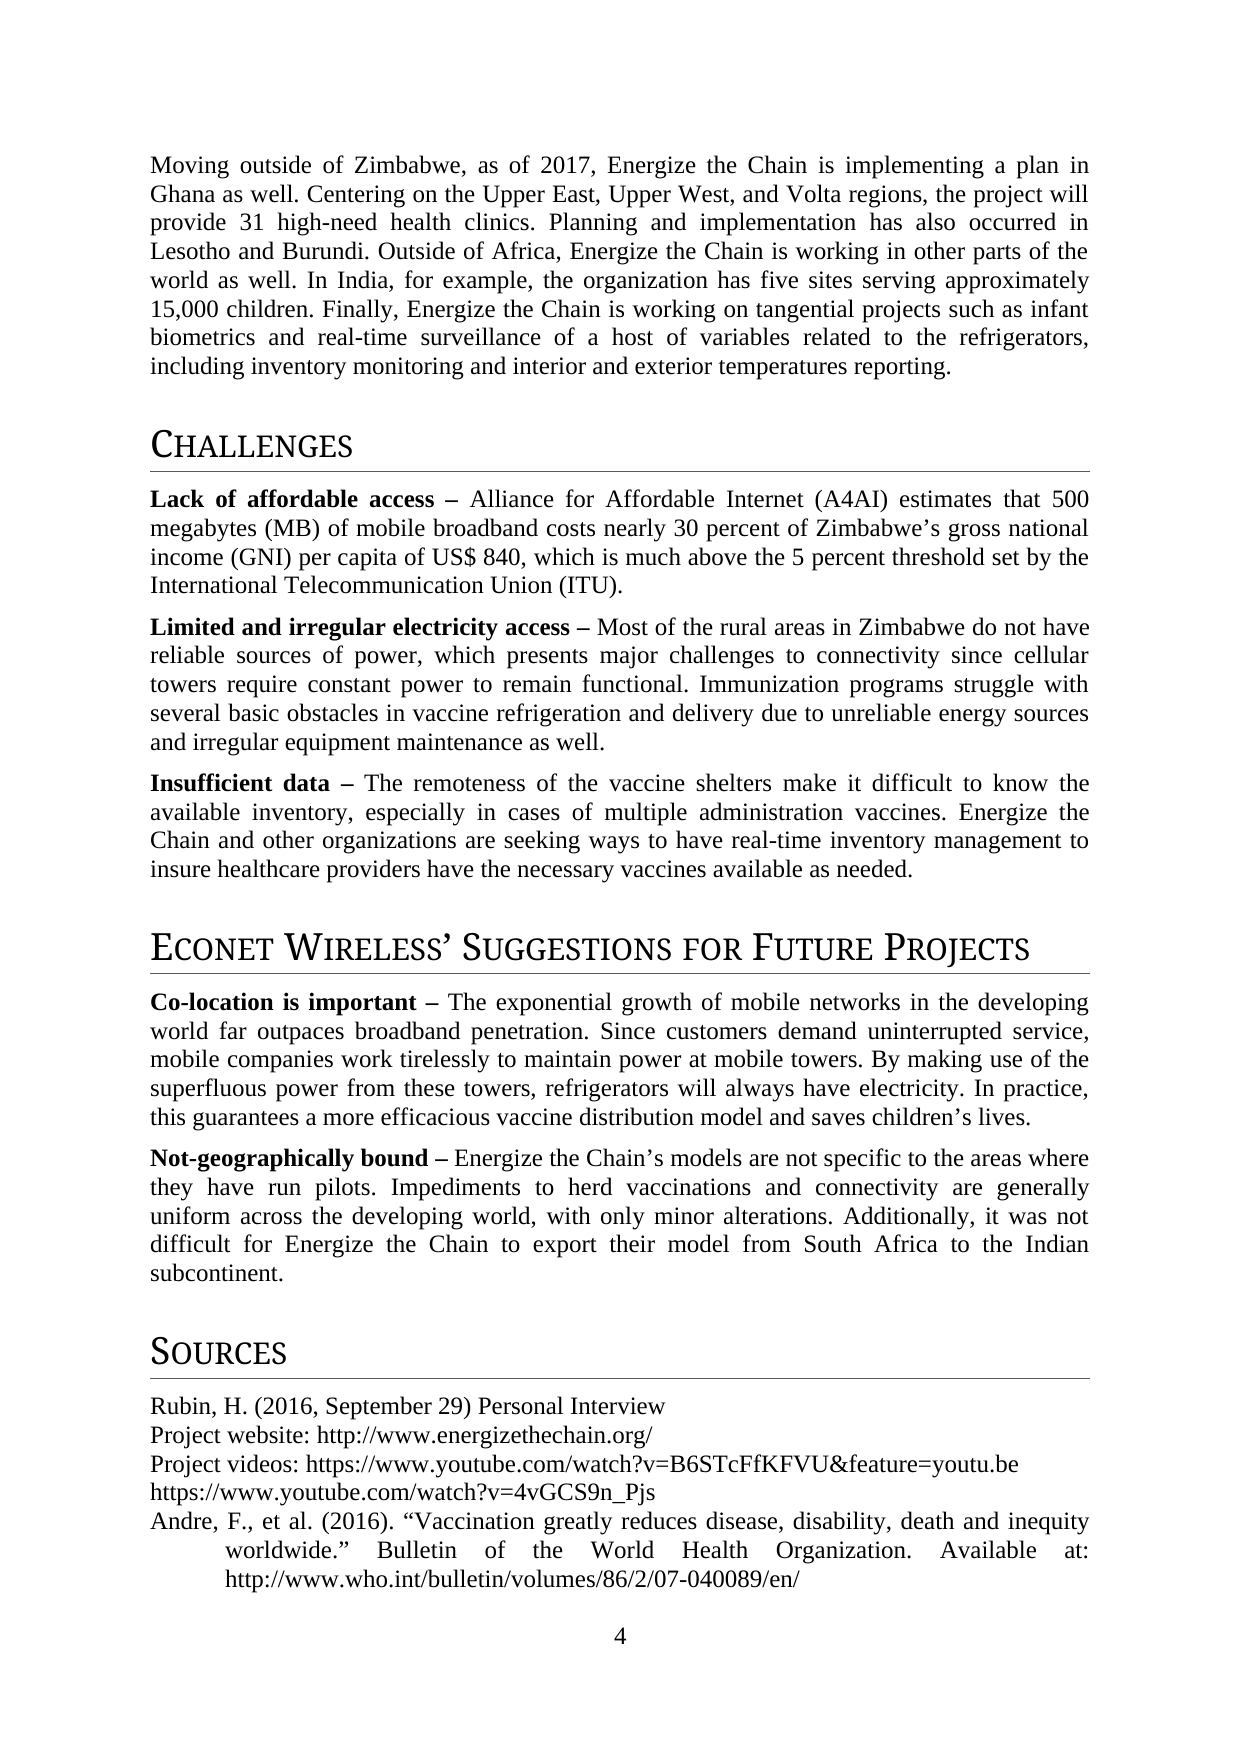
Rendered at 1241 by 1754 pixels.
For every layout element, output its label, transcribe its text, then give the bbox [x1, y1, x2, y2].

text Project website: http://www.energizethechain.org/ [150, 1420, 1090, 1449]
subtitle Sources [150, 1324, 1090, 1378]
text Co-location is important – The exponential growth of mobile networks in the developing world far outpaces broadband penetration. Since customers demand uninterrupted service, mobile companies work tirelessly to maintain power at mobile towers. By making use of the superfluous power from these towers, refrigerators will always have electricity. In practice, this guarantees a more efficacious vaccine distribution model and saves children’s lives. [150, 987, 1090, 1131]
text Insufficient data – The remoteness of the vaccine shelters make it difficult to know the available inventory, especially in cases of multiple administration vaccines. Energize the Chain and other organizations are seeking ways to have real-time inventory management to insure healthcare providers have the necessary vaccines available as needed. [150, 768, 1090, 883]
text Rubin, H. (2016, September 29) Personal Interview [150, 1391, 1090, 1420]
text Project videos: https://www.youtube.com/watch?v=B6STcFfKFVU&feature=youtu.be [150, 1449, 1090, 1477]
text https://www.youtube.com/watch?v=4vGCS9n_Pjs [150, 1477, 1090, 1506]
text Moving outside of Zimbabwe, as of 2017, Energize the Chain is implementing a plan in Ghana as well. Centering on the Upper East, Upper West, and Volta regions, the project will provide 31 high-need health clinics. Planning and implementation has also occurred in Lesotho and Burundi. Outside of Africa, Energize the Chain is working in other parts of the world as well. In India, for example, the organization has five sites serving approximately 15,000 children. Finally, Energize the Chain is working on tangential projects such as infant biometrics and real-time surveillance of a host of variables related to the refrigerators, including inventory monitoring and interior and exterior temperatures reporting. [150, 150, 1090, 380]
text Limited and irregular electricity access – Most of the rural areas in Zimbabwe do not have reliable sources of power, which presents major challenges to connectivity since cellular towers require constant power to remain functional. Immunization programs struggle with several basic obstacles in vaccine refrigeration and delivery due to unreliable energy sources and irregular equipment maintenance as well. [150, 612, 1090, 755]
text Not-geographically bound – Energize the Chain’s models are not specific to the areas where they have run pilots. Impediments to herd vaccinations and connectivity are generally uniform across the developing world, with only minor alterations. Additionally, it was not difficult for Energize the Chain to export their model from South Africa to the Indian subcontinent. [150, 1143, 1090, 1287]
subtitle Econet Wireless’ Suggestions for Future Projects [150, 920, 1090, 973]
text Andre, F., et al. (2016). “Vaccination greatly reduces disease, disability, death and inequity worldwide.” Bulletin of the World Health Organization. Available at: http://www.who.int/bulletin/volumes/86/2/07-040089/en/ [150, 1506, 1090, 1592]
subtitle Challenges [150, 417, 1090, 471]
text Lack of affordable access – Alliance for Affordable Internet (A4AI) estimates that 500 megabytes (MB) of mobile broadband costs nearly 30 percent of Zimbabwe’s gross national income (GNI) per capita of US$ 840, which is much above the 5 percent threshold set by the International Telecommunication Union (ITU). [150, 484, 1090, 599]
